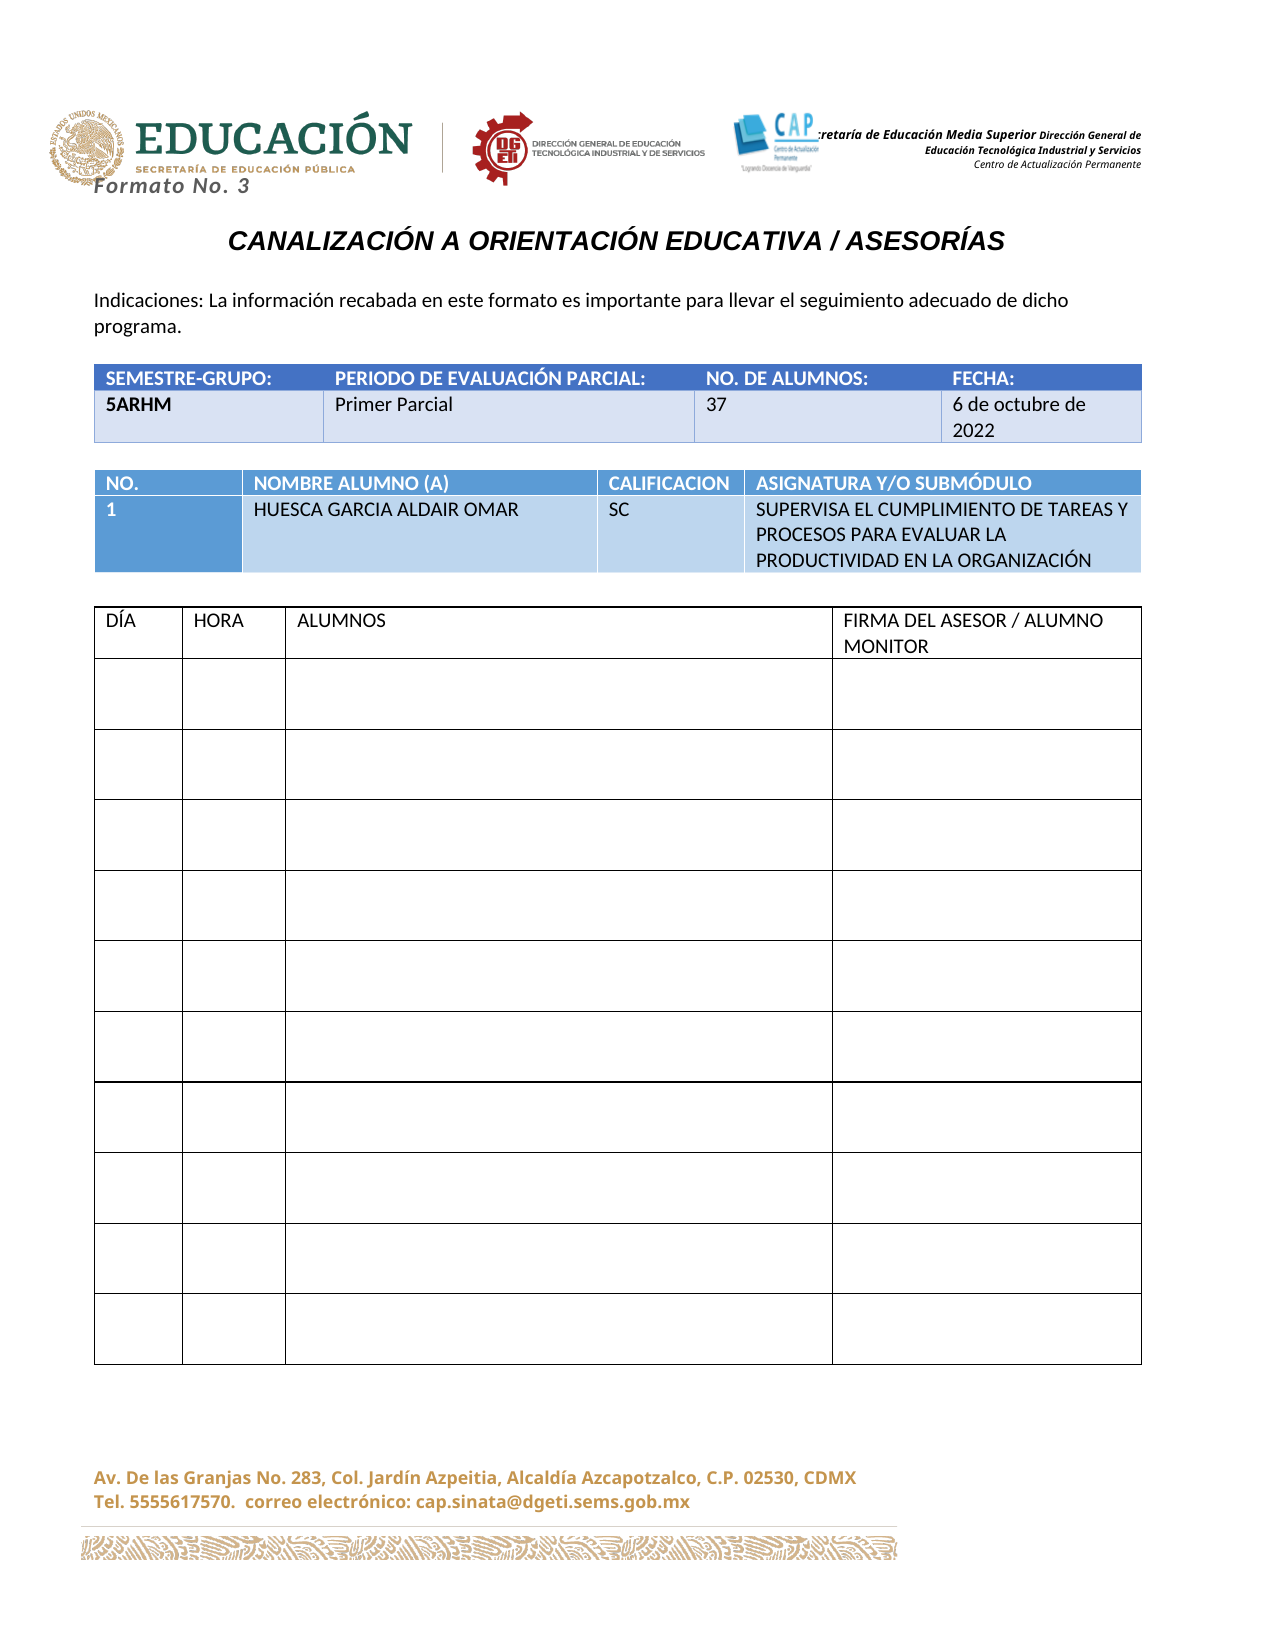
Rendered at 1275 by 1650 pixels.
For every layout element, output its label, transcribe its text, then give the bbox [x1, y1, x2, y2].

table_cell [286, 1224, 832, 1293]
table_cell [183, 659, 285, 729]
table_cell [183, 941, 285, 1011]
table_cell [95, 1083, 182, 1152]
table_header CALIFICACION [598, 470, 744, 495]
table_cell [286, 1294, 832, 1363]
picture [49, 1516, 915, 1588]
table_cell [183, 1294, 285, 1363]
table_cell [286, 730, 832, 799]
table_cell [286, 1153, 832, 1222]
table_cell [95, 1224, 182, 1293]
table_cell Primer Parcial [324, 391, 694, 442]
table_cell [833, 659, 1141, 729]
table_cell [183, 1012, 285, 1081]
picture [731, 106, 819, 175]
table_cell 37 [695, 391, 941, 442]
table_header NO. DE ALUMNOS: [695, 365, 941, 390]
table_header PERIODO DE EVALUACIÓN PARCIAL: [324, 365, 694, 390]
table_header NOMBRE ALUMNO (A) [243, 470, 597, 495]
text Indicaciones: La información recabada en este formato es importante para llevar el seguimiento adecuado de dicho programa. [94, 288, 1142, 338]
table_cell [183, 1224, 285, 1293]
subtitle CANALIZACIÓN A ORIENTACIÓN EDUCATIVA / ASESORÍAS [94, 225, 1142, 256]
subtitle Formato No. 3 [94, 172, 1142, 200]
table_cell [95, 659, 182, 729]
table_cell [183, 871, 285, 940]
table_header FECHA: [942, 365, 1141, 390]
table_cell 6 de octubre de 2022 [942, 391, 1141, 442]
table_cell [286, 1083, 832, 1152]
table_header SEMESTRE-GRUPO: [95, 365, 323, 390]
table_cell [833, 1153, 1141, 1222]
table_cell [833, 1083, 1141, 1152]
table_cell [95, 1012, 182, 1081]
table_cell [95, 1153, 182, 1222]
table_header DÍA [95, 608, 182, 658]
table_cell 5ARHM [95, 391, 323, 442]
table_cell [95, 800, 182, 870]
table_cell [833, 1012, 1141, 1081]
table_cell [833, 800, 1141, 870]
table_cell [95, 730, 182, 799]
table_cell [95, 941, 182, 1011]
table_header FIRMA DEL ASESOR / ALUMNO MONITOR [833, 608, 1141, 658]
table_cell [286, 800, 832, 870]
table_header HORA [183, 608, 285, 658]
table_cell [95, 1294, 182, 1363]
table_cell [833, 1224, 1141, 1293]
table_cell [95, 871, 182, 940]
table_cell [286, 871, 832, 940]
table_cell [833, 1294, 1141, 1363]
table_cell [833, 871, 1141, 940]
table_cell SUPERVISA EL CUMPLIMIENTO DE TAREAS Y PROCESOS PARA EVALUAR LA PRODUCTIVIDAD EN LA ORGANIZACIÓN [745, 496, 1141, 572]
table_cell SC [598, 496, 744, 572]
table_cell [183, 800, 285, 870]
table_cell [286, 1012, 832, 1081]
table_cell [183, 730, 285, 799]
table_cell [286, 659, 832, 729]
table_cell [286, 941, 832, 1011]
table_cell [833, 730, 1141, 799]
table_header ASIGNATURA Y/O SUBMÓDULO [745, 470, 1141, 495]
table_header ALUMNOS [286, 608, 832, 658]
table_cell 1 [95, 496, 242, 572]
table_cell [183, 1153, 285, 1222]
table_cell HUESCA GARCIA ALDAIR OMAR [243, 496, 597, 572]
picture [42, 106, 712, 193]
table_cell [183, 1083, 285, 1152]
table_cell [833, 941, 1141, 1011]
table_header NO. [95, 470, 242, 495]
